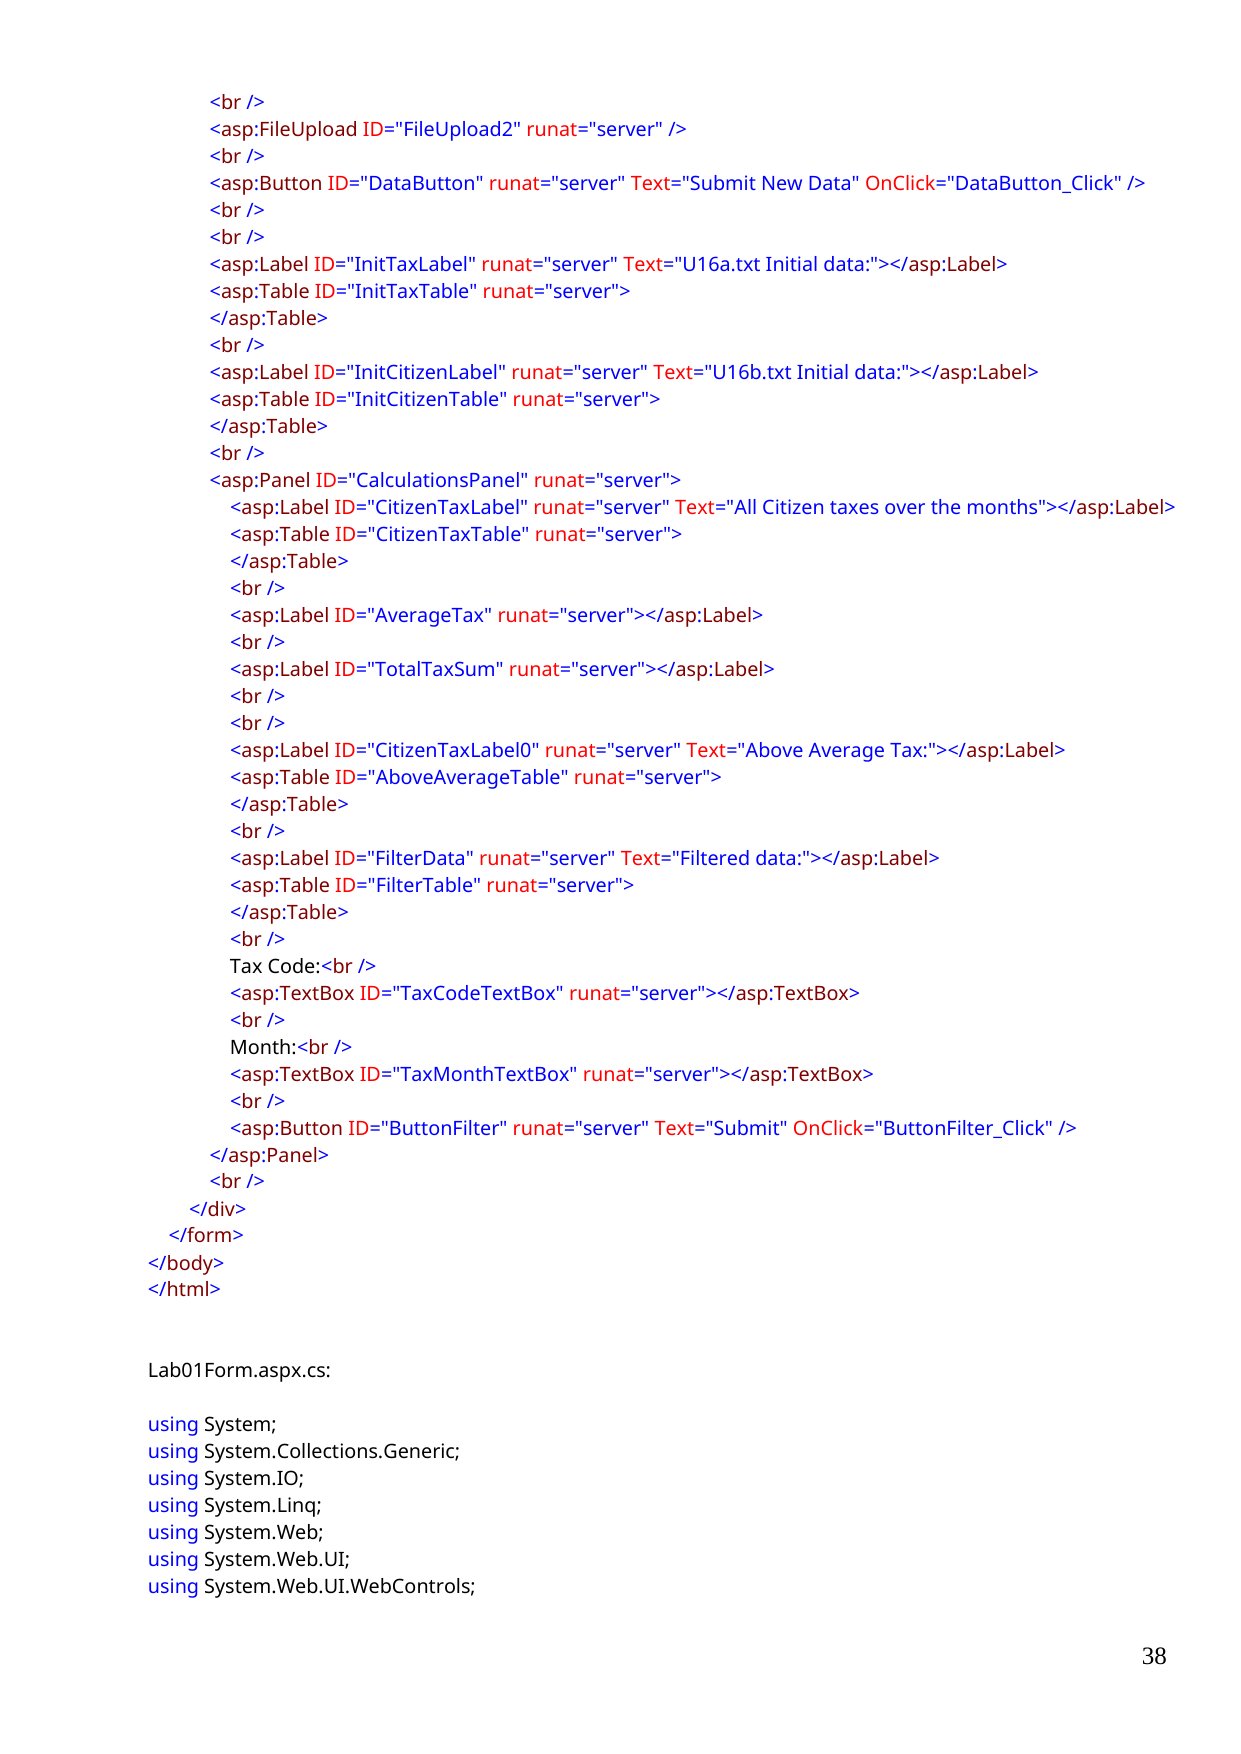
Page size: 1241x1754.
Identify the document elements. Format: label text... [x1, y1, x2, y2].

text <asp:Label ID="AverageTax" runat="server"></asp:Label> [148, 601, 1181, 628]
text <br /> [148, 331, 1181, 358]
text <asp:FileUpload ID="FileUpload2" runat="server" /> [148, 116, 1181, 143]
text </asp:Table> [148, 412, 1181, 439]
text <asp:Table ID="InitTaxTable" runat="server"> [148, 277, 1181, 304]
text </asp:Panel> [148, 1141, 1181, 1168]
text </html> [148, 1276, 1181, 1303]
text using System; [148, 1411, 1181, 1438]
text <br /> [148, 682, 1181, 709]
text <br /> [148, 1087, 1181, 1114]
text <asp:Table ID="AboveAverageTable" runat="server"> [148, 763, 1181, 790]
text <asp:Label ID="TotalTaxSum" runat="server"></asp:Label> [148, 655, 1181, 682]
text <br /> [148, 143, 1181, 169]
text <asp:Button ID="DataButton" runat="server" Text="Submit New Data" OnClick="DataButton_Click" /> [148, 169, 1181, 197]
text <asp:Table ID="FilterTable" runat="server"> [148, 871, 1181, 898]
text <br /> [148, 223, 1181, 251]
text <br /> [148, 925, 1181, 952]
text <asp:Label ID="CitizenTaxLabel" runat="server" Text="All Citizen taxes over the months"></asp:Label> [148, 493, 1181, 520]
text <asp:Label ID="InitTaxLabel" runat="server" Text="U16a.txt Initial data:"></asp:Label> [148, 251, 1181, 277]
text <asp:Panel ID="CalculationsPanel" runat="server"> [148, 466, 1181, 493]
text </asp:Table> [148, 547, 1181, 574]
text <asp:Label ID="FilterData" runat="server" Text="Filtered data:"></asp:Label> [148, 844, 1181, 871]
text using System.IO; [148, 1464, 1181, 1492]
text using System.Linq; [148, 1492, 1181, 1518]
text using System.Web.UI.WebControls; [148, 1572, 1181, 1599]
text <asp:Button ID="ButtonFilter" runat="server" Text="Submit" OnClick="ButtonFilter_Click" /> [148, 1114, 1181, 1141]
text <br /> [148, 197, 1181, 223]
text <asp:Label ID="InitCitizenLabel" runat="server" Text="U16b.txt Initial data:"></asp:Label> [148, 358, 1181, 385]
text </form> [148, 1222, 1181, 1249]
text <br /> [148, 89, 1181, 116]
text <br /> [148, 574, 1181, 601]
text Month:<br /> [148, 1033, 1181, 1060]
text <asp:Table ID="CitizenTaxTable" runat="server"> [148, 520, 1181, 547]
text using System.Collections.Generic; [148, 1438, 1181, 1464]
text </div> [148, 1195, 1181, 1222]
text <asp:TextBox ID="TaxMonthTextBox" runat="server"></asp:TextBox> [148, 1060, 1181, 1087]
text <asp:Label ID="CitizenTaxLabel0" runat="server" Text="Above Average Tax:"></asp:Label> [148, 736, 1181, 763]
text <asp:Table ID="InitCitizenTable" runat="server"> [148, 385, 1181, 412]
text </asp:Table> [148, 790, 1181, 817]
text <asp:TextBox ID="TaxCodeTextBox" runat="server"></asp:TextBox> [148, 979, 1181, 1006]
text <br /> [148, 1006, 1181, 1033]
text Lab01Form.aspx.cs: [148, 1357, 1181, 1384]
text </body> [148, 1249, 1181, 1276]
text </asp:Table> [148, 304, 1181, 331]
text <br /> [148, 628, 1181, 655]
text <br /> [148, 439, 1181, 466]
text using System.Web; [148, 1518, 1181, 1546]
text <br /> [148, 709, 1181, 736]
text Tax Code:<br /> [148, 952, 1181, 979]
text <br /> [148, 817, 1181, 844]
text <br /> [148, 1168, 1181, 1195]
text </asp:Table> [148, 898, 1181, 925]
text using System.Web.UI; [148, 1546, 1181, 1572]
